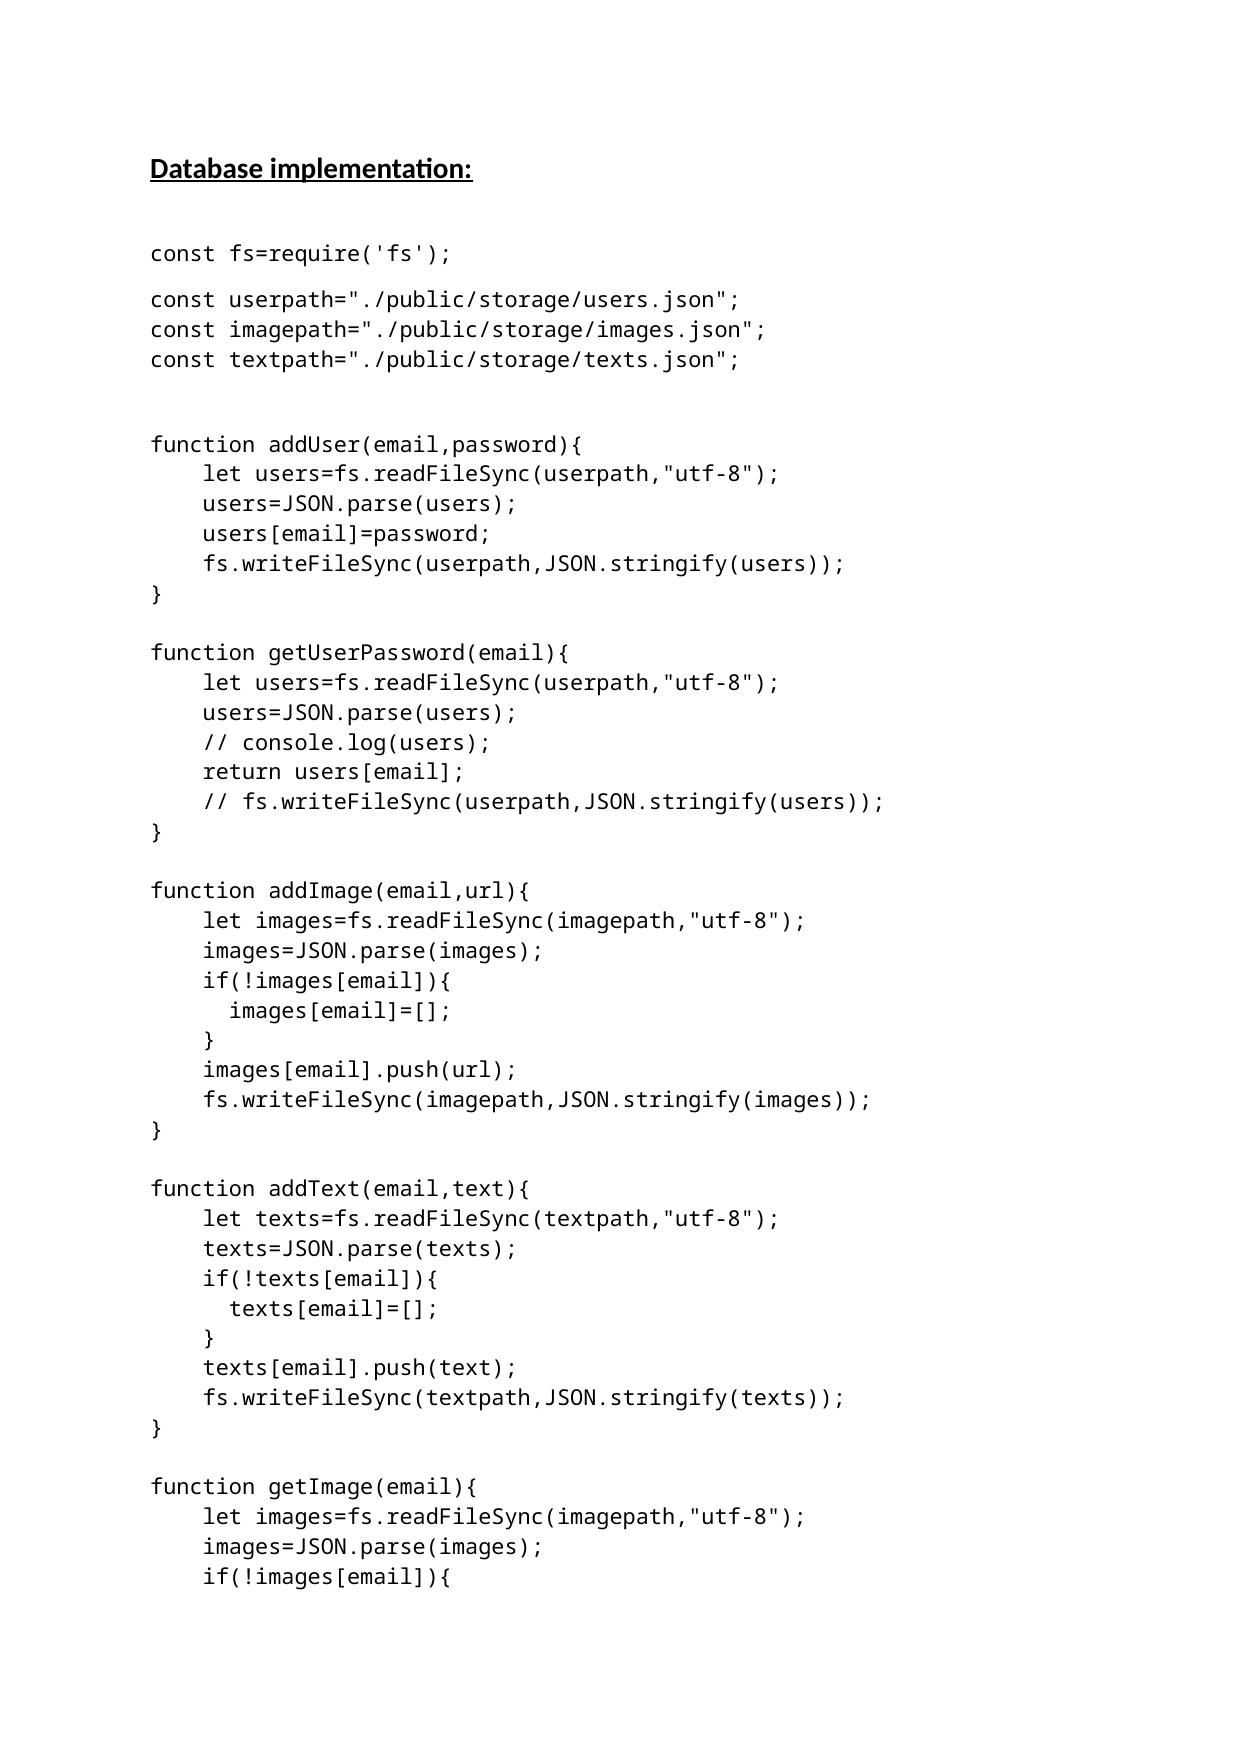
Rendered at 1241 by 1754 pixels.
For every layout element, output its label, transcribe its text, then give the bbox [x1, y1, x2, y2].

text // console.log(users); [150, 726, 1090, 756]
text images[email].push(url); [150, 1054, 1090, 1084]
text fs.writeFileSync(imagepath,JSON.stringify(images)); [150, 1084, 1090, 1114]
text const fs=require('fs'); [150, 202, 1090, 268]
text } [150, 1114, 1090, 1143]
text texts[email]=[]; [150, 1292, 1090, 1322]
text } [150, 1412, 1090, 1441]
text if(!texts[email]){ [150, 1263, 1090, 1292]
text if(!images[email]){ [150, 1561, 1090, 1590]
text const textpath="./public/storage/texts.json"; [150, 344, 1090, 374]
text function getUserPassword(email){ [150, 637, 1090, 667]
text let images=fs.readFileSync(imagepath,"utf-8"); [150, 1501, 1090, 1531]
text texts=JSON.parse(texts); [150, 1233, 1090, 1263]
text } [150, 1024, 1090, 1054]
text } [150, 816, 1090, 846]
text } [150, 577, 1090, 607]
text // fs.writeFileSync(userpath,JSON.stringify(users)); [150, 786, 1090, 816]
text texts[email].push(text); [150, 1352, 1090, 1382]
text images=JSON.parse(images); [150, 935, 1090, 965]
text images=JSON.parse(images); [150, 1531, 1090, 1561]
text if(!images[email]){ [150, 965, 1090, 994]
text let images=fs.readFileSync(imagepath,"utf-8"); [150, 905, 1090, 935]
text function addImage(email,url){ [150, 875, 1090, 905]
text } [150, 1322, 1090, 1352]
text fs.writeFileSync(userpath,JSON.stringify(users)); [150, 548, 1090, 577]
text let texts=fs.readFileSync(textpath,"utf-8"); [150, 1203, 1090, 1233]
text function addUser(email,password){ [150, 428, 1090, 458]
text const userpath="./public/storage/users.json"; [150, 284, 1090, 314]
text users=JSON.parse(users); [150, 488, 1090, 518]
text const imagepath="./public/storage/images.json"; [150, 314, 1090, 344]
text return users[email]; [150, 756, 1090, 786]
text users[email]=password; [150, 518, 1090, 548]
text Database implementation: [150, 150, 1090, 186]
text function addText(email,text){ [150, 1173, 1090, 1203]
text users=JSON.parse(users); [150, 697, 1090, 726]
text function getImage(email){ [150, 1471, 1090, 1501]
text fs.writeFileSync(textpath,JSON.stringify(texts)); [150, 1382, 1090, 1412]
text let users=fs.readFileSync(userpath,"utf-8"); [150, 667, 1090, 697]
text let users=fs.readFileSync(userpath,"utf-8"); [150, 458, 1090, 488]
text images[email]=[]; [150, 994, 1090, 1024]
